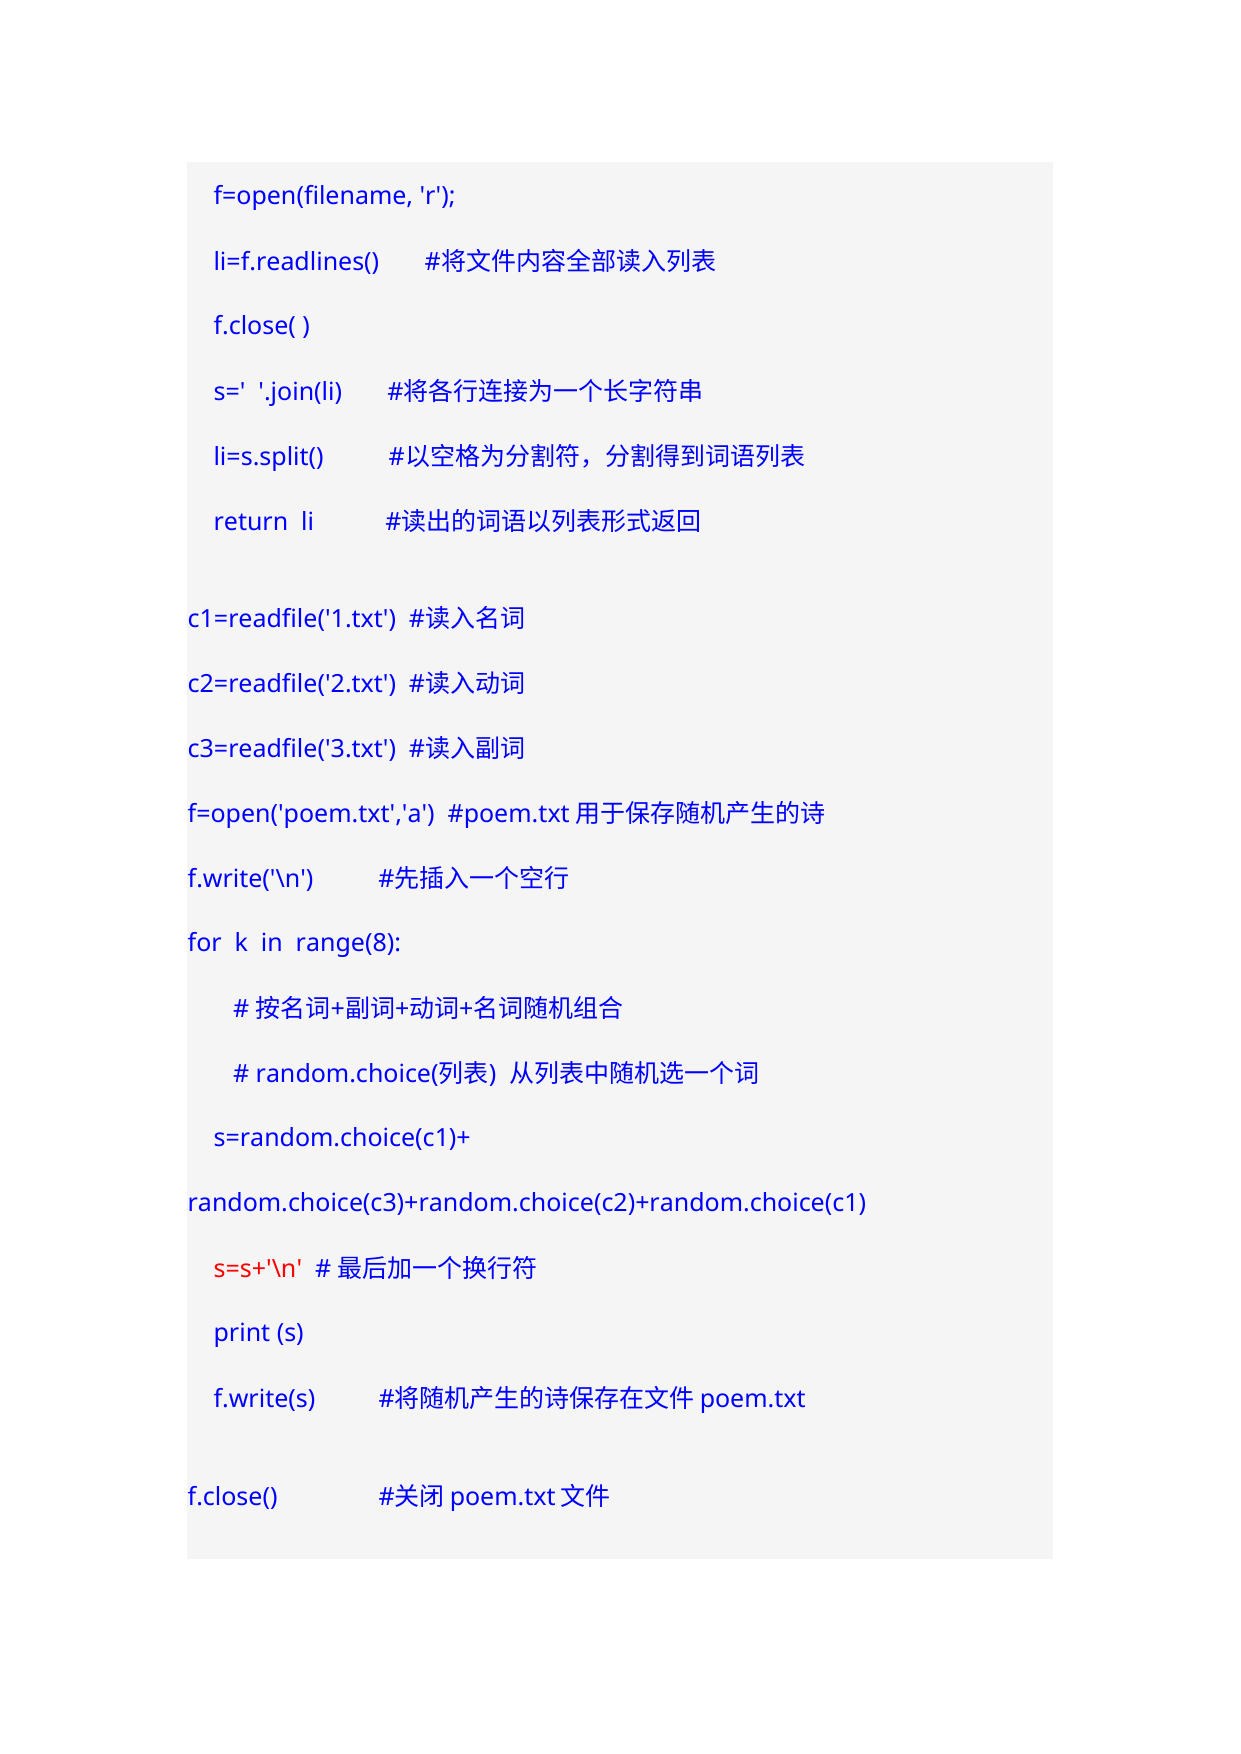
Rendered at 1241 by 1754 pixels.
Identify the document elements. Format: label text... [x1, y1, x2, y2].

text f.close( ) [187, 292, 1053, 357]
text print (s) [187, 1299, 1053, 1364]
text li=s.split() #以空格为分割符，分割得到词语列表 [187, 422, 1053, 487]
text f.close() #关闭poem.txt文件 [187, 1462, 1053, 1527]
text s=' '.join(li) #将各行连接为一个长字符串 [187, 357, 1053, 422]
text for k in range(8): [187, 909, 1053, 974]
text return li #读出的词语以列表形式返回 [187, 487, 1053, 552]
text li=f.readlines() #将文件内容全部读入列表 [187, 227, 1053, 292]
text # 按名词+副词+动词+名词随机组合 [187, 974, 1053, 1039]
text s=random.choice(c1)+ random.choice(c3)+random.choice(c2)+random.choice(c1) [187, 1104, 1053, 1234]
text c3=readfile('3.txt') #读入副词 [187, 714, 1053, 779]
text f=open('poem.txt','a') #poem.txt用于保存随机产生的诗 [187, 779, 1053, 844]
text c1=readfile('1.txt') #读入名词 [187, 584, 1053, 649]
text s=s+'\n' # 最后加一个换行符 [187, 1234, 1053, 1299]
text c2=readfile('2.txt') #读入动词 [187, 649, 1053, 714]
text f.write('\n') #先插入一个空行 [187, 844, 1053, 909]
text f.write(s) #将随机产生的诗保存在文件poem.txt [187, 1364, 1053, 1429]
text # random.choice(列表) 从列表中随机选一个词 [187, 1039, 1053, 1104]
text f=open(filename, 'r'); [187, 162, 1053, 227]
